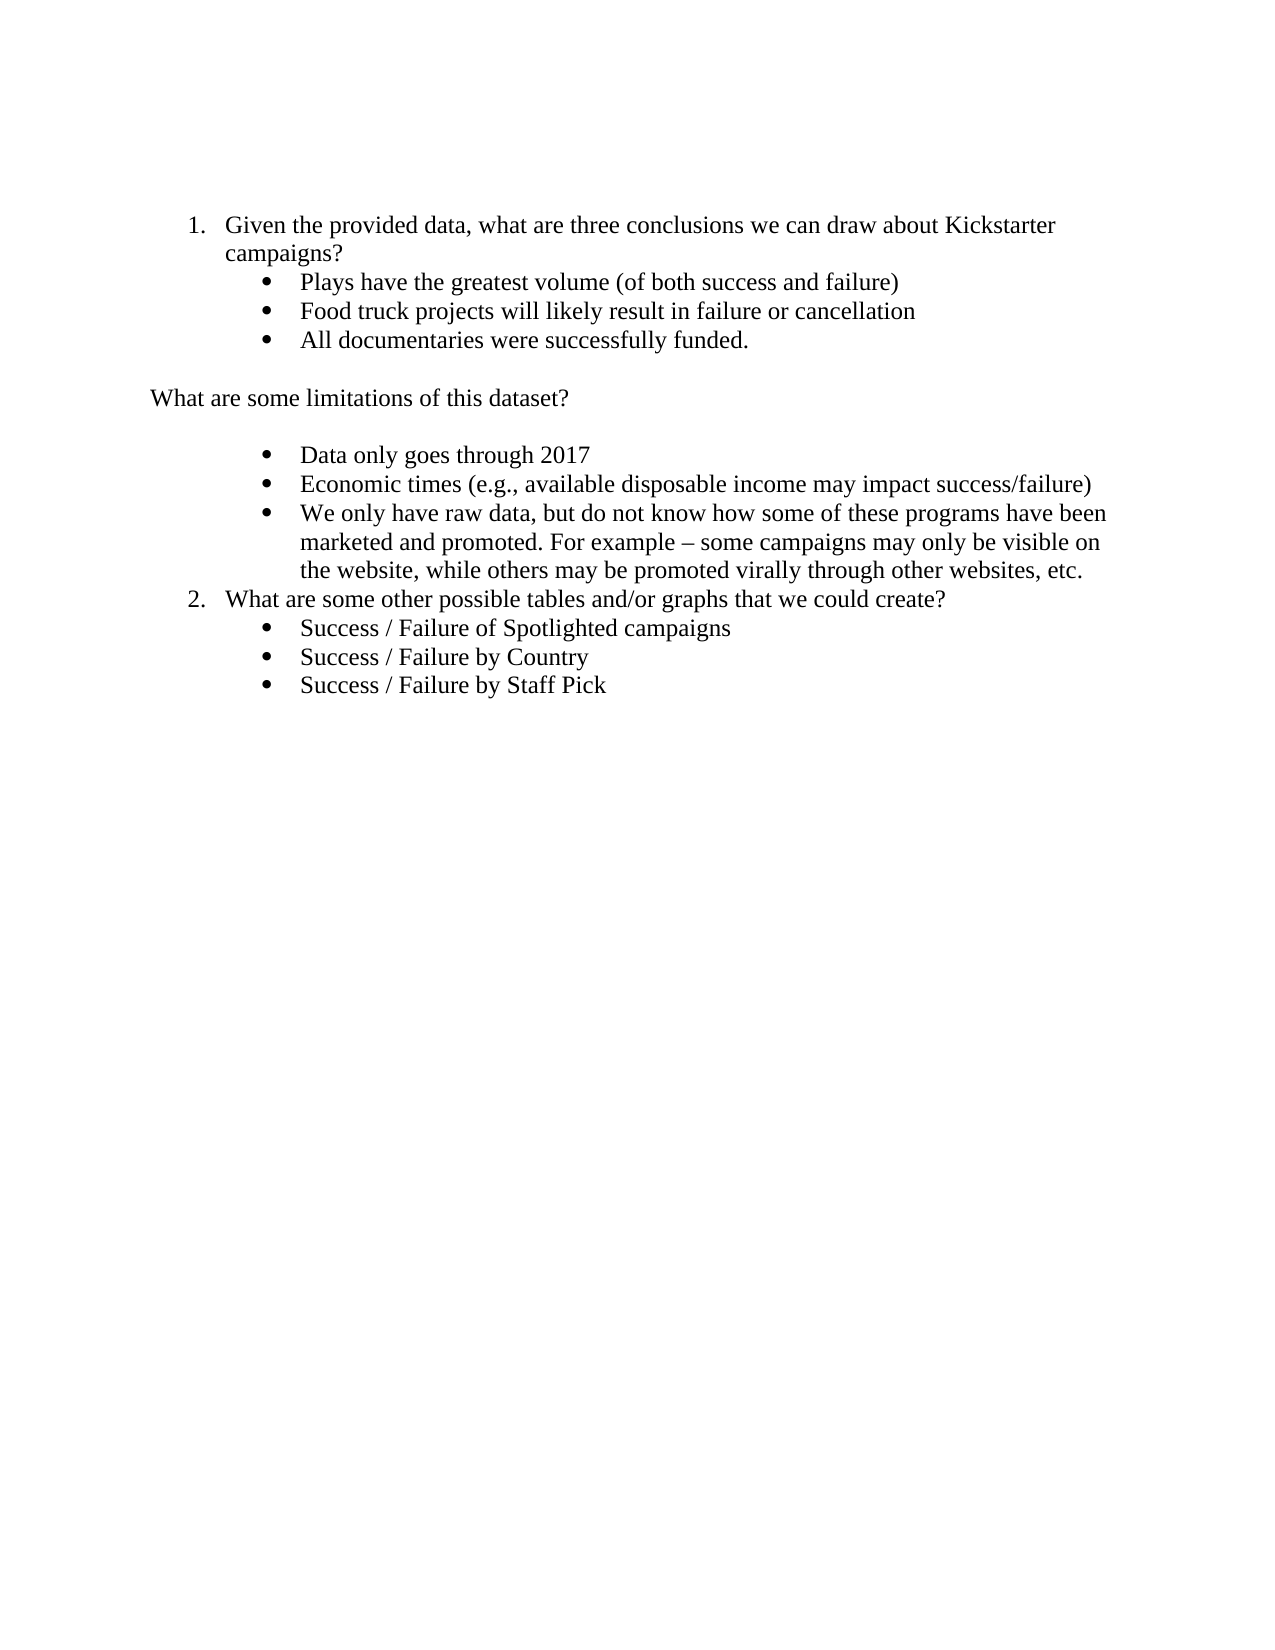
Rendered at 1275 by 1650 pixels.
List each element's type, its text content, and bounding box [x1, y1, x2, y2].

list Plays have the greatest volume (of both success and failure) [262, 267, 1125, 296]
list What are some other possible tables and/or graphs that we could create? [187, 584, 1125, 613]
list All documentaries were successfully funded. [262, 325, 1125, 353]
list Economic times (e.g., available disposable income may impact success/failure) [262, 469, 1125, 498]
text What are some limitations of this dataset? [150, 383, 1125, 411]
list Success / Failure by Country [262, 642, 1125, 671]
list Given the provided data, what are three conclusions we can draw about Kickstarter campaigns? [187, 210, 1125, 267]
list Data only goes through 2017 [262, 441, 1125, 469]
list Success / Failure by Staff Pick [262, 671, 1125, 699]
list We only have raw data, but do not know how some of these programs have been marketed and promoted. For example – some campaigns may only be visible on the website, while others may be promoted virally through other websites, etc. [262, 498, 1125, 584]
list Success / Failure of Spotlighted campaigns [262, 613, 1125, 642]
list Food truck projects will likely result in failure or cancellation [262, 296, 1125, 325]
